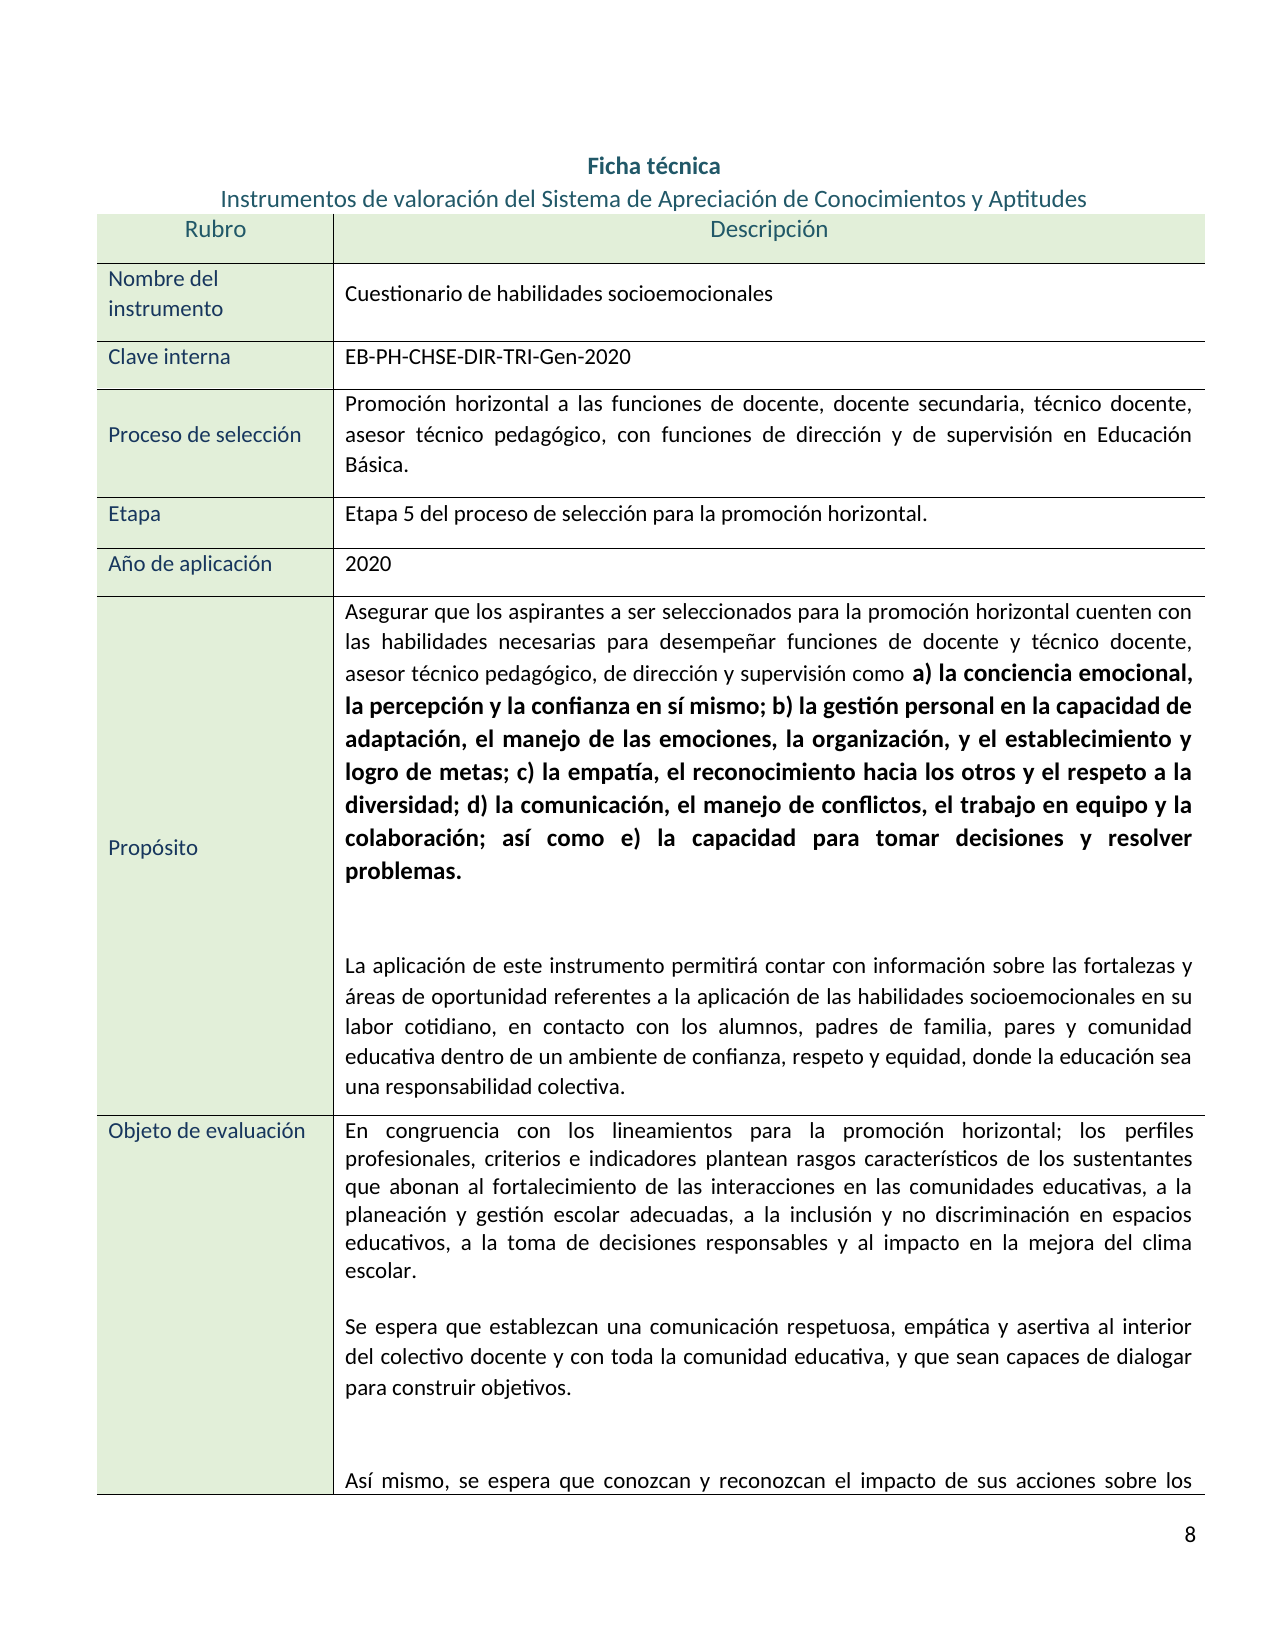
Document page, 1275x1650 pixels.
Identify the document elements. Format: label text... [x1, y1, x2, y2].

table_cell 2020 [334, 549, 1205, 596]
table_cell Promoción horizontal a las funciones de docente, docente secundaria, técnico docente, asesor técnico pedagógico, con funciones de dirección y de supervisión en Educación Básica. [334, 390, 1205, 497]
table_cell Proceso de selección [97, 390, 333, 497]
table_cell Clave interna [97, 342, 333, 388]
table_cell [97, 1116, 333, 1494]
table_cell Asegurar que los aspirantes a ser seleccionados para la promoción horizontal cuenten con las habilidades necesarias para desempeñar funciones de docente y técnico docente, asesor técnico pedagógico, de dirección y supervisión como a) la conciencia emocional, la percepción y la confianza en sí mismo; b) la gestión personal en la capacidad de adaptación, el manejo de las emociones, la organización, y el establecimiento y logro de metas; c) la empatía, el reconocimiento hacia los otros y el respeto a la diversidad; d) la comunicación, el manejo de conflictos, el trabajo en equipo y la colaboración; así como e) la capacidad para tomar decisiones y resolver problemas. La aplicación de este instrumento permitirá contar con información sobre las fortalezas y áreas de oportunidad referentes a la aplicación de las habilidades socioemocionales en su labor cotidiano, en contacto con los alumnos, padres de familia, pares y comunidad educativa dentro de un ambiente de confianza, respeto y equidad, donde la educación sea una responsabilidad colectiva. [334, 597, 1205, 1115]
table_cell Cuestionario de habilidades socioemocionales [334, 264, 1205, 341]
table_cell Propósito [97, 597, 333, 1115]
text Ficha técnica [112, 150, 1196, 181]
table_cell Nombre del instrumento [97, 264, 333, 341]
table_cell Año de aplicación [97, 549, 333, 596]
table_header Rubro [97, 214, 333, 263]
table_cell Etapa [97, 498, 333, 548]
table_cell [334, 1116, 1205, 1494]
text Instrumentos de valoración del Sistema de Apreciación de Conocimientos y Aptitudes [112, 183, 1196, 213]
table_header Descripción [334, 214, 1205, 263]
table_cell Etapa 5 del proceso de selección para la promoción horizontal. [334, 498, 1205, 548]
table_cell EB-PH-CHSE-DIR-TRI-Gen-2020 [334, 342, 1205, 388]
